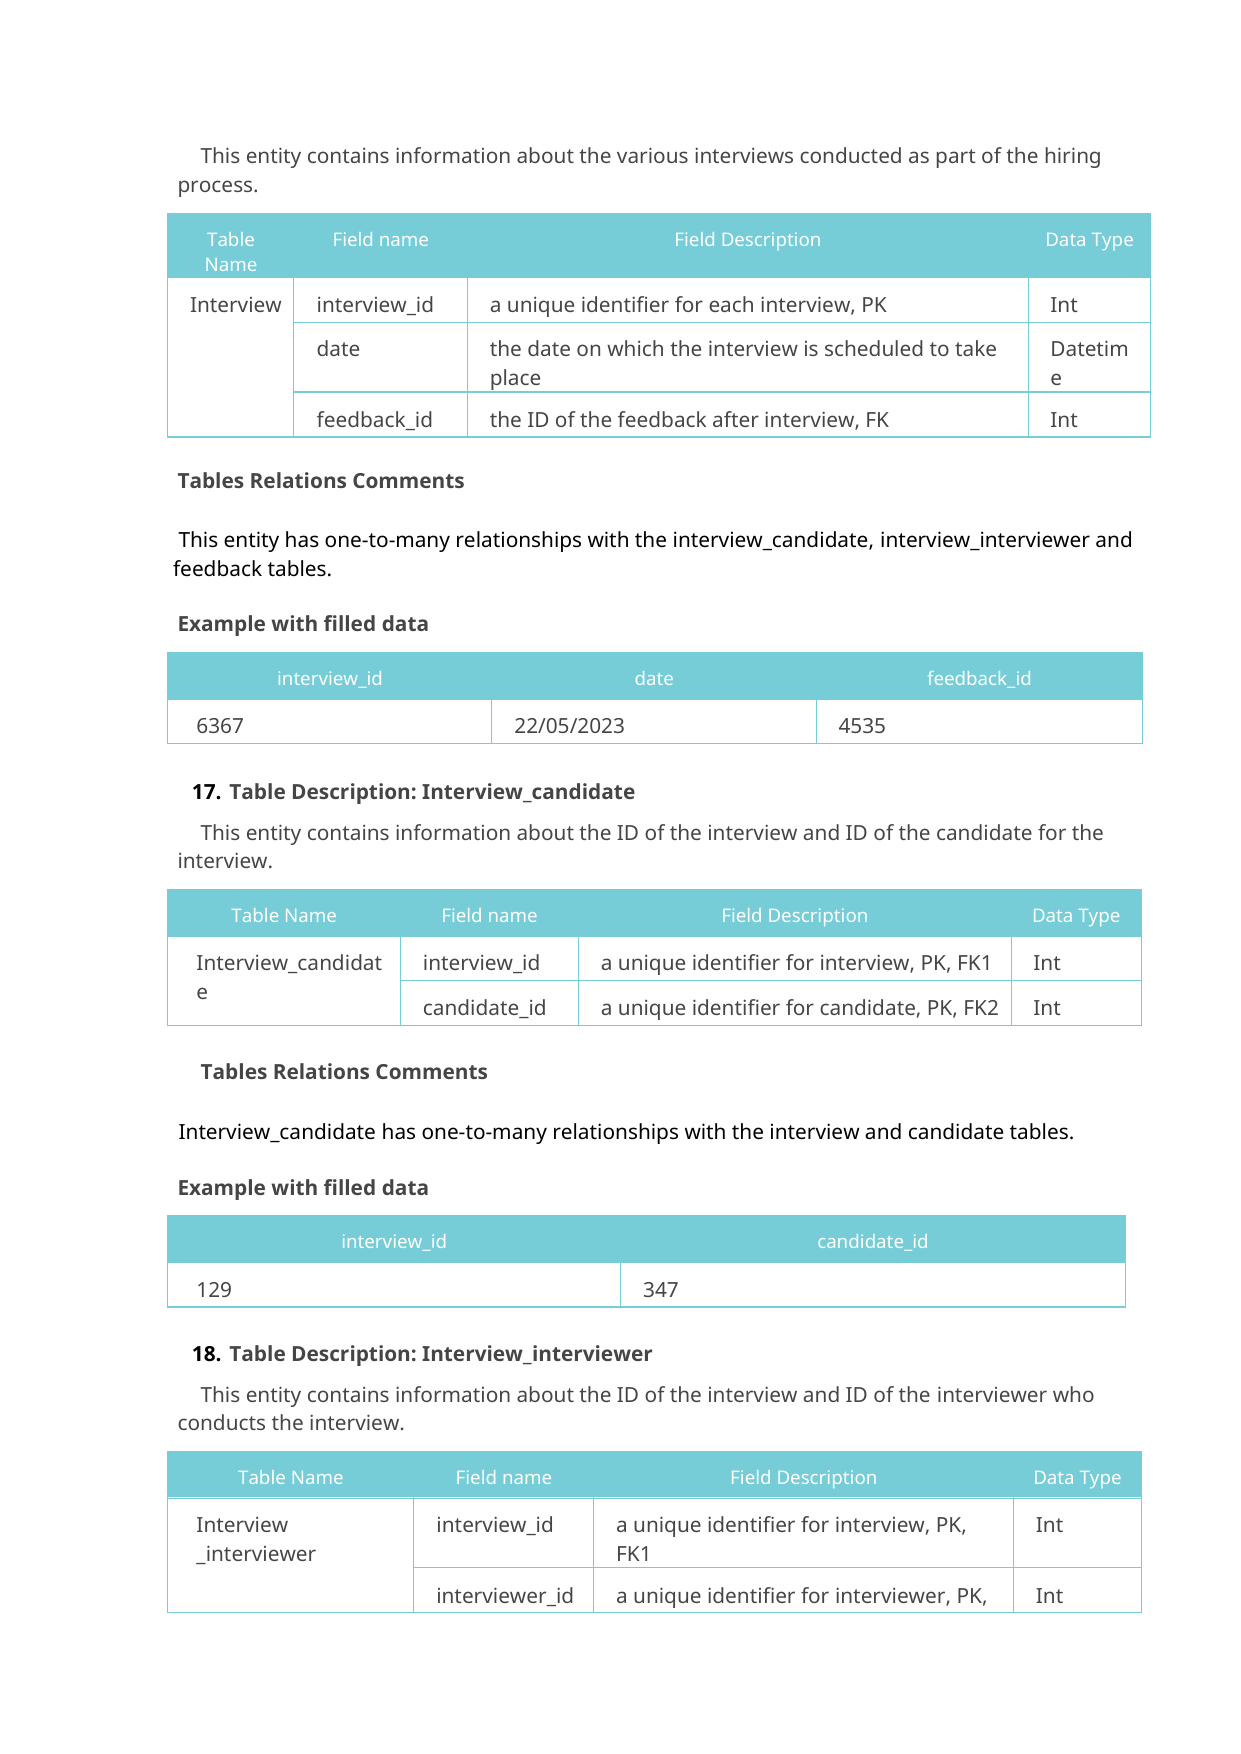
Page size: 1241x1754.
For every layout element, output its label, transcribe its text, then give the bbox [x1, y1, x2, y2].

table_cell Datetime [1029, 323, 1150, 391]
subtitle Tables Relations Comments [177, 466, 1163, 494]
table_cell interview_id [294, 278, 467, 322]
table_header candidate_id [621, 1215, 1125, 1262]
table_cell Int [1029, 393, 1150, 436]
table_cell interview_id [401, 937, 578, 980]
table_cell the ID of the feedback after interview, FK [468, 393, 1028, 436]
table_header Field name [401, 889, 578, 936]
table_cell a unique identifier for interview, PK, FK1 [594, 1499, 1013, 1567]
table_cell a unique identifier for candidate, PK, FK2 [579, 981, 1011, 1025]
table_cell 6367 [168, 700, 491, 743]
table_cell 129 [168, 1263, 620, 1306]
table_header interview_id [168, 1215, 620, 1262]
table_header Data Type [1014, 1451, 1141, 1497]
subtitle This entity contains information about the ID of the interview and ID of the interviewer who conducts the interview. [177, 1380, 1163, 1437]
table_cell Int [1014, 1568, 1141, 1612]
table_cell Int [1029, 278, 1150, 322]
text Interview_candidate has one-to-many relationships with the interview and candidate tables. [173, 1117, 1163, 1145]
table_header Table Name [168, 213, 293, 277]
text This entity has one-to-many relationships with the interview_candidate, interview_interviewer and feedback tables. [173, 526, 1163, 582]
table_header Field name [414, 1451, 593, 1497]
table_header interview_id [168, 652, 491, 699]
table_header Field name [294, 213, 467, 277]
table_cell Int [1014, 1499, 1141, 1567]
table_header Data Type [1012, 889, 1141, 936]
table_header feedback_id [817, 652, 1142, 699]
table_cell a unique identifier for each interview, PK [468, 278, 1028, 322]
table_cell the date on which the interview is scheduled to take place [468, 323, 1028, 391]
subtitle Example with filled data [177, 1173, 1163, 1201]
table_header Field Description [594, 1451, 1013, 1497]
table_cell Interview [168, 278, 293, 436]
table_cell 347 [621, 1263, 1125, 1306]
subtitle Table Description: Interview_interviewer [192, 1339, 1163, 1367]
table_header Table Name [168, 889, 400, 936]
table_cell 4535 [817, 700, 1142, 743]
table_cell Interview_interviewer [168, 1499, 413, 1612]
table_header date [492, 652, 816, 699]
table_cell Int [1012, 937, 1141, 980]
table_cell Int [1012, 981, 1141, 1025]
table_cell interview_id [414, 1499, 593, 1567]
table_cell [594, 1568, 1013, 1612]
subtitle Tables Relations Comments [177, 1057, 1163, 1086]
table_header Data Type [1029, 213, 1150, 277]
table_cell candidate_id [401, 981, 578, 1025]
subtitle Table Description: Interview_candidate [192, 777, 1163, 805]
table_header Table Name [168, 1451, 413, 1497]
table_header Field Description [468, 213, 1028, 277]
subtitle This entity contains information about the various interviews conducted as part of the hiring process. [177, 142, 1163, 198]
table_cell Interview_candidate [168, 937, 400, 1025]
table_header Field Description [579, 889, 1011, 936]
table_cell feedback_id [294, 393, 467, 436]
table_cell interviewer_id [414, 1568, 593, 1612]
table_cell date [294, 323, 467, 391]
table_cell a unique identifier for interview, PK, FK1 [579, 937, 1011, 980]
table_cell 22/05/2023 [492, 700, 816, 743]
subtitle This entity contains information about the ID of the interview and ID of the candidate for the interview. [177, 818, 1163, 875]
subtitle Example with filled data [177, 609, 1163, 638]
